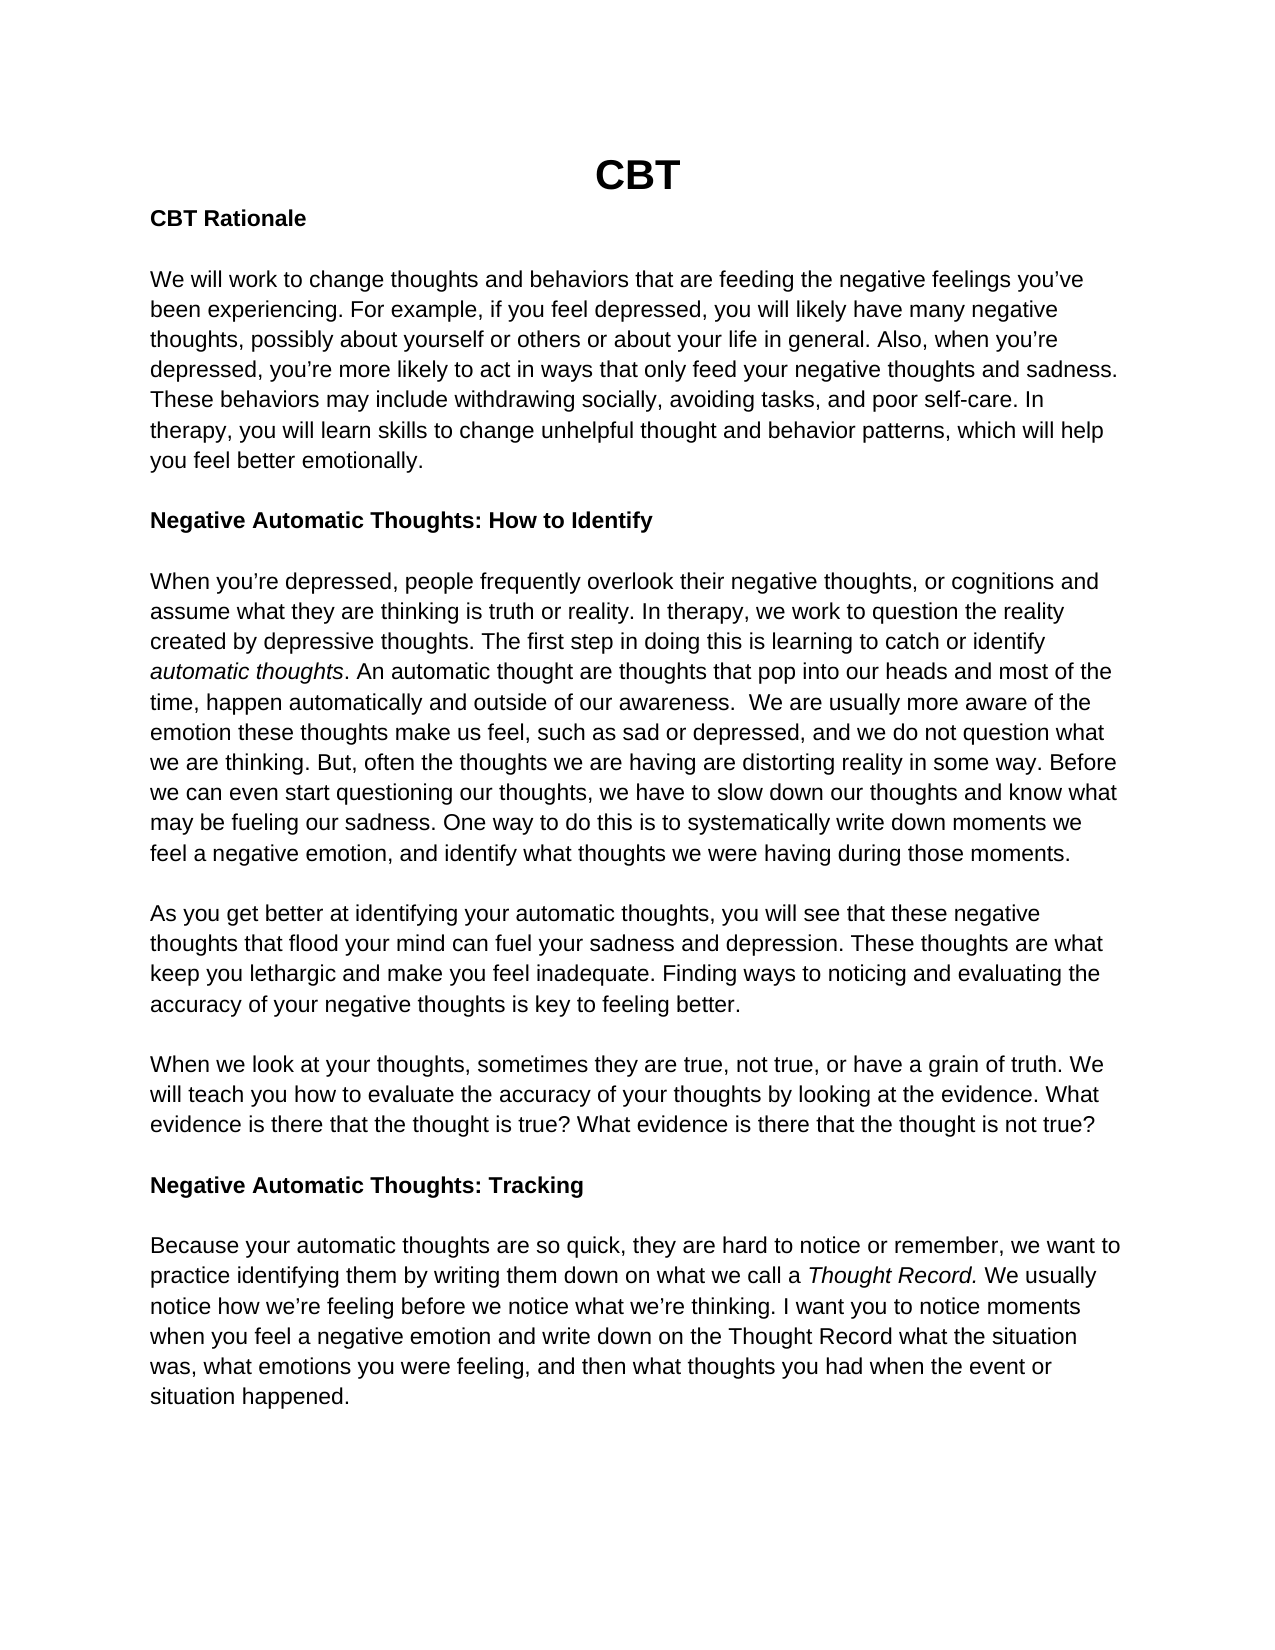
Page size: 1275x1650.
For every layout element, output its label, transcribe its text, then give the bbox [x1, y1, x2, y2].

text Because your automatic thoughts are so quick, they are hard to notice or remember, we want to practice identifying them by writing them down on what we call a Thought Record. We usually notice how we’re feeling before we notice what we’re thinking. I want you to notice moments when you feel a negative emotion and write down on the Thought Record what the situation was, what emotions you were feeling, and then what thoughts you had when the event or situation happened. [150, 1232, 1125, 1409]
text Negative Automatic Thoughts: How to Identify [150, 507, 1125, 533]
text When you’re depressed, people frequently overlook their negative thoughts, or cognitions and assume what they are thinking is truth or reality. In therapy, we work to question the reality created by depressive thoughts. The first step in doing this is learning to catch or identify automatic thoughts. An automatic thought are thoughts that pop into our heads and most of the time, happen automatically and outside of our awareness. We are usually more aware of the emotion these thoughts make us feel, such as sad or depressed, and we do not question what we are thinking. But, often the thoughts we are having are distorting reality in some way. Before we can even start questioning our thoughts, we have to slow down our thoughts and know what may be fueling our sadness. One way to do this is to systematically write down moments we feel a negative emotion, and identify what thoughts we were having during those moments. [150, 568, 1125, 866]
text CBT Rationale [150, 205, 1125, 231]
text Negative Automatic Thoughts: Tracking [150, 1172, 1125, 1198]
text When we look at your thoughts, sometimes they are true, not true, or have a grain of truth. We will teach you how to evaluate the accuracy of your thoughts by looking at the evidence. What evidence is there that the thought is true? What evidence is there that the thought is not true? [150, 1051, 1125, 1138]
text We will work to change thoughts and behaviors that are feeding the negative feelings you’ve been experiencing. For example, if you feel depressed, you will likely have many negative thoughts, possibly about yourself or others or about your life in general. Also, when you’re depressed, you’re more likely to act in ways that only feed your negative thoughts and sadness. These behaviors may include withdrawing socially, avoiding tasks, and poor self-care. In therapy, you will learn skills to change unhelpful thought and behavior patterns, which will help you feel better emotionally. [150, 266, 1125, 473]
text CBT [150, 150, 1125, 198]
text As you get better at identifying your automatic thoughts, you will see that these negative thoughts that flood your mind can fuel your sadness and depression. These thoughts are what keep you lethargic and make you feel inadequate. Finding ways to noticing and evaluating the accuracy of your negative thoughts is key to feeling better. [150, 900, 1125, 1017]
